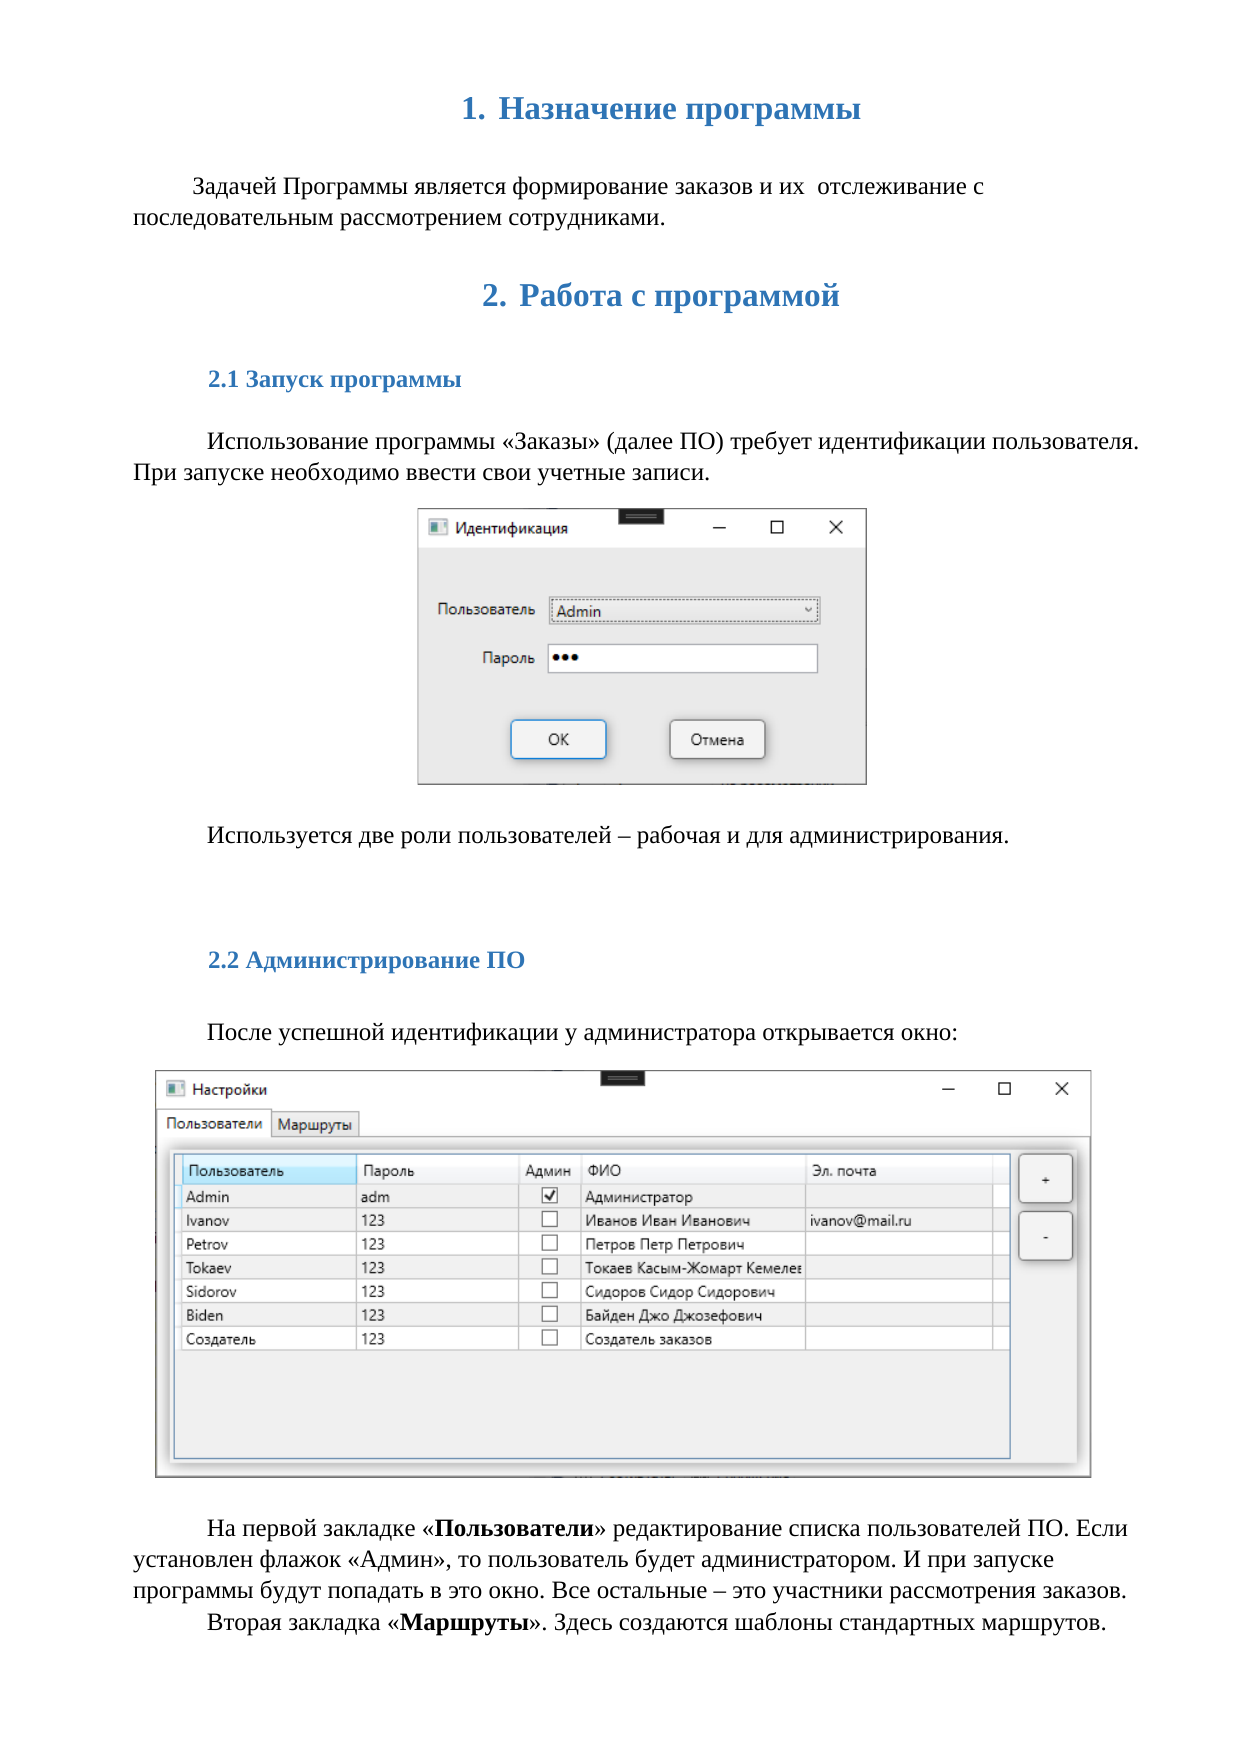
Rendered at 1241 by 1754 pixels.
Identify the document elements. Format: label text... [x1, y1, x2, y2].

text Запуск программы [208, 364, 1152, 393]
text Назначение программы [170, 89, 1152, 127]
list Использование программы «Заказы» (далее ПО) требует идентификации пользователя. [133, 426, 1152, 455]
list Используется две роли пользователей – рабочая и для администрирования. [133, 821, 1152, 849]
list Вторая закладка «Маршруты». Здесь создаются шаблоны стандартных маршрутов. [133, 1607, 1152, 1635]
text Работа с программой [170, 275, 1152, 313]
list При запуске необходимо ввести свои учетные записи. [133, 457, 1152, 486]
list Задачей Программы является формирование заказов и их отслеживание с последовательным рассмотрением сотрудниками. [133, 171, 1152, 231]
text Администрирование ПО [208, 945, 1152, 973]
list После успешной идентификации у администратора открывается окно: [133, 1017, 1152, 1046]
list На первой закладке «Пользователи» редактирование списка пользователей ПО. Если установлен флажок «Админ», то пользователь будет администратором. И при запуске программы будут попадать в это окно. Все остальные – это участники рассмотрения заказов. [133, 1513, 1152, 1604]
picture [417, 508, 867, 785]
picture [155, 1070, 1092, 1478]
